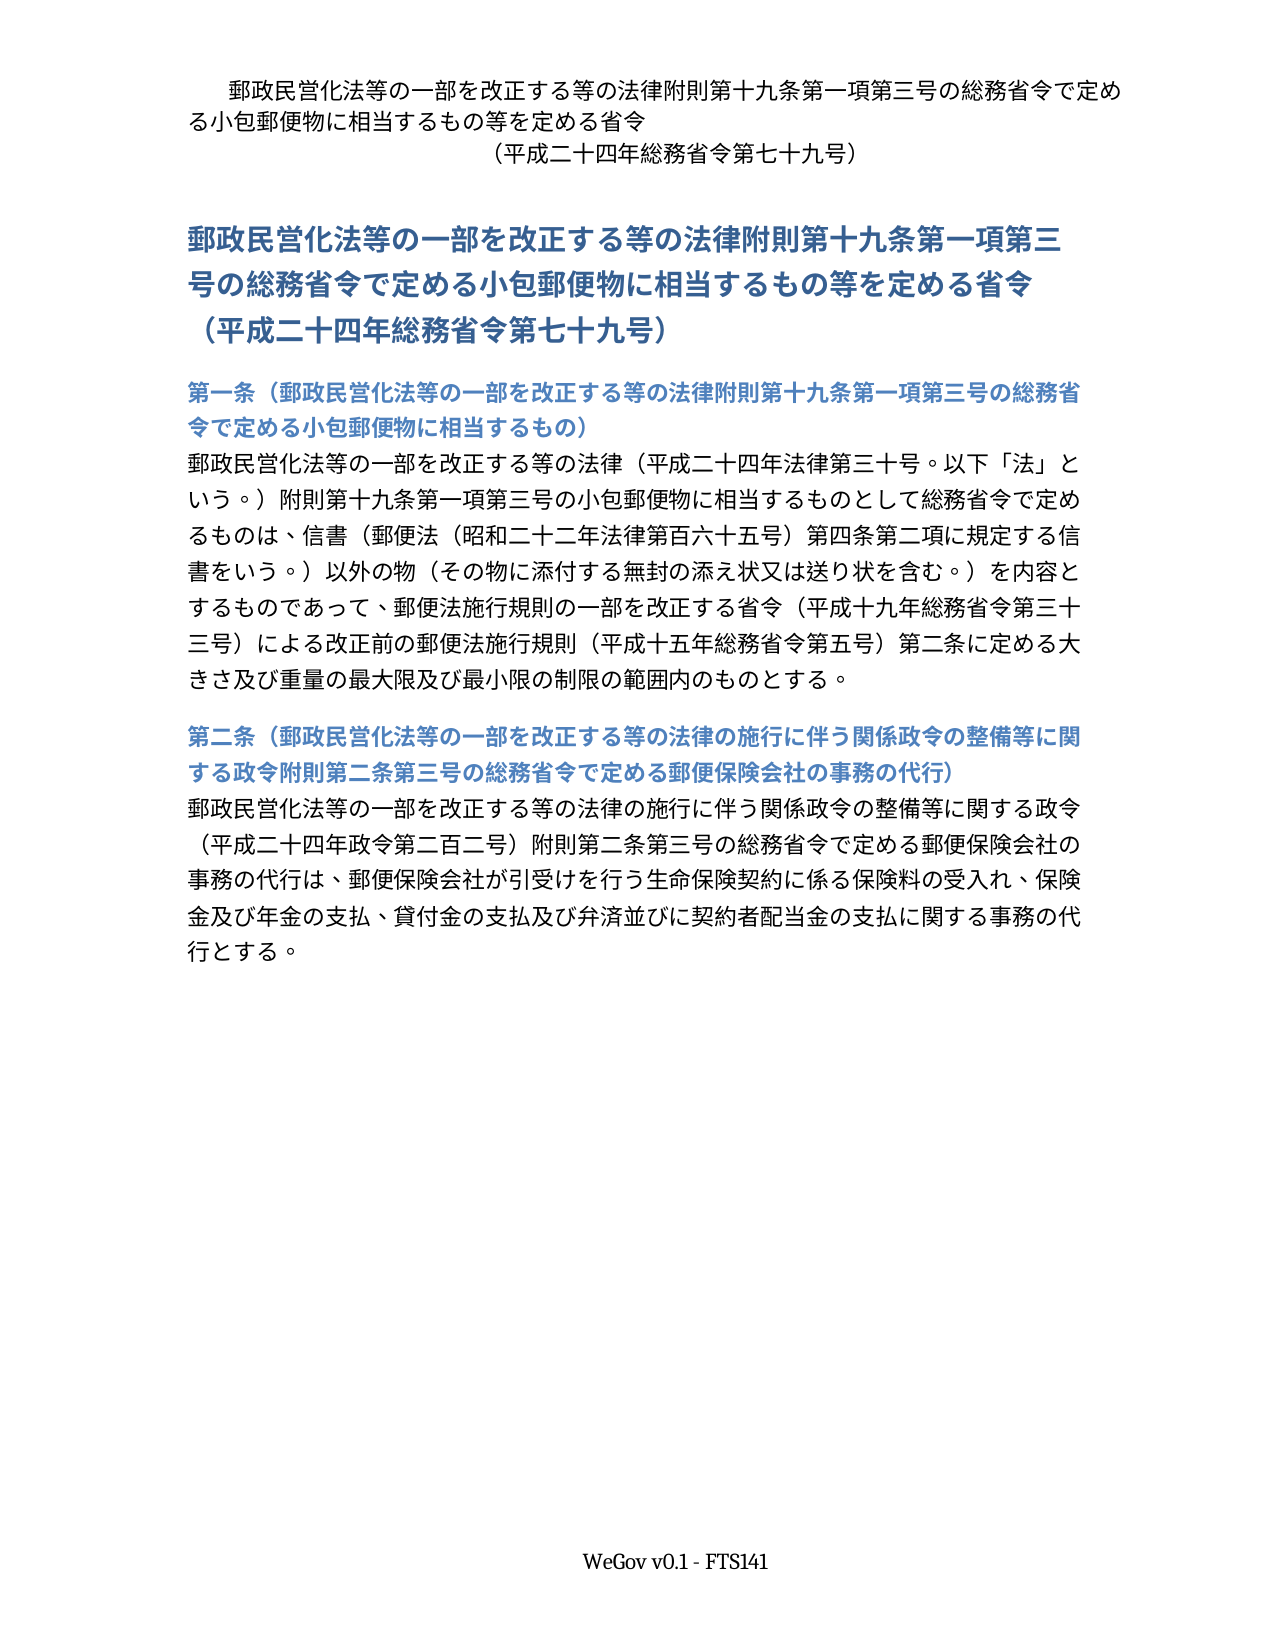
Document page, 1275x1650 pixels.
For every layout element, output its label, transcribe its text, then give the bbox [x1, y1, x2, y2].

subtitle 第二条（郵政民営化法等の一部を改正する等の法律の施行に伴う関係政令の整備等に関する政令附則第二条第三号の総務省令で定める郵便保険会社の事務の代行） [187, 721, 1087, 788]
text 郵政民営化法等の一部を改正する等の法律（平成二十四年法律第三十号。以下「法」という。）附則第十九条第一項第三号の小包郵便物に相当するものとして総務省令で定めるものは、信書（郵便法（昭和二十二年法律第百六十五号）第四条第二項に規定する信書をいう。）以外の物（その物に添付する無封の添え状又は送り状を含む。）を内容とするものであって、郵便法施行規則の一部を改正する省令（平成十九年総務省令第三十三号）による改正前の郵便法施行規則（平成十五年総務省令第五号）第二条に定める大きさ及び重量の最大限及び最小限の制限の範囲内のものとする。 [187, 448, 1087, 695]
subtitle 第一条（郵政民営化法等の一部を改正する等の法律附則第十九条第一項第三号の総務省令で定める小包郵便物に相当するもの） [187, 376, 1087, 444]
subtitle 郵政民営化法等の一部を改正する等の法律附則第十九条第一項第三号の総務省令で定める小包郵便物に相当するもの等を定める省令 （平成二十四年総務省令第七十九号） [187, 219, 1087, 350]
text 郵政民営化法等の一部を改正する等の法律の施行に伴う関係政令の整備等に関する政令（平成二十四年政令第二百二号）附則第二条第三号の総務省令で定める郵便保険会社の事務の代行は、郵便保険会社が引受けを行う生命保険契約に係る保険料の受入れ、保険金及び年金の支払、貸付金の支払及び弁済並びに契約者配当金の支払に関する事務の代行とする。 [187, 793, 1087, 968]
